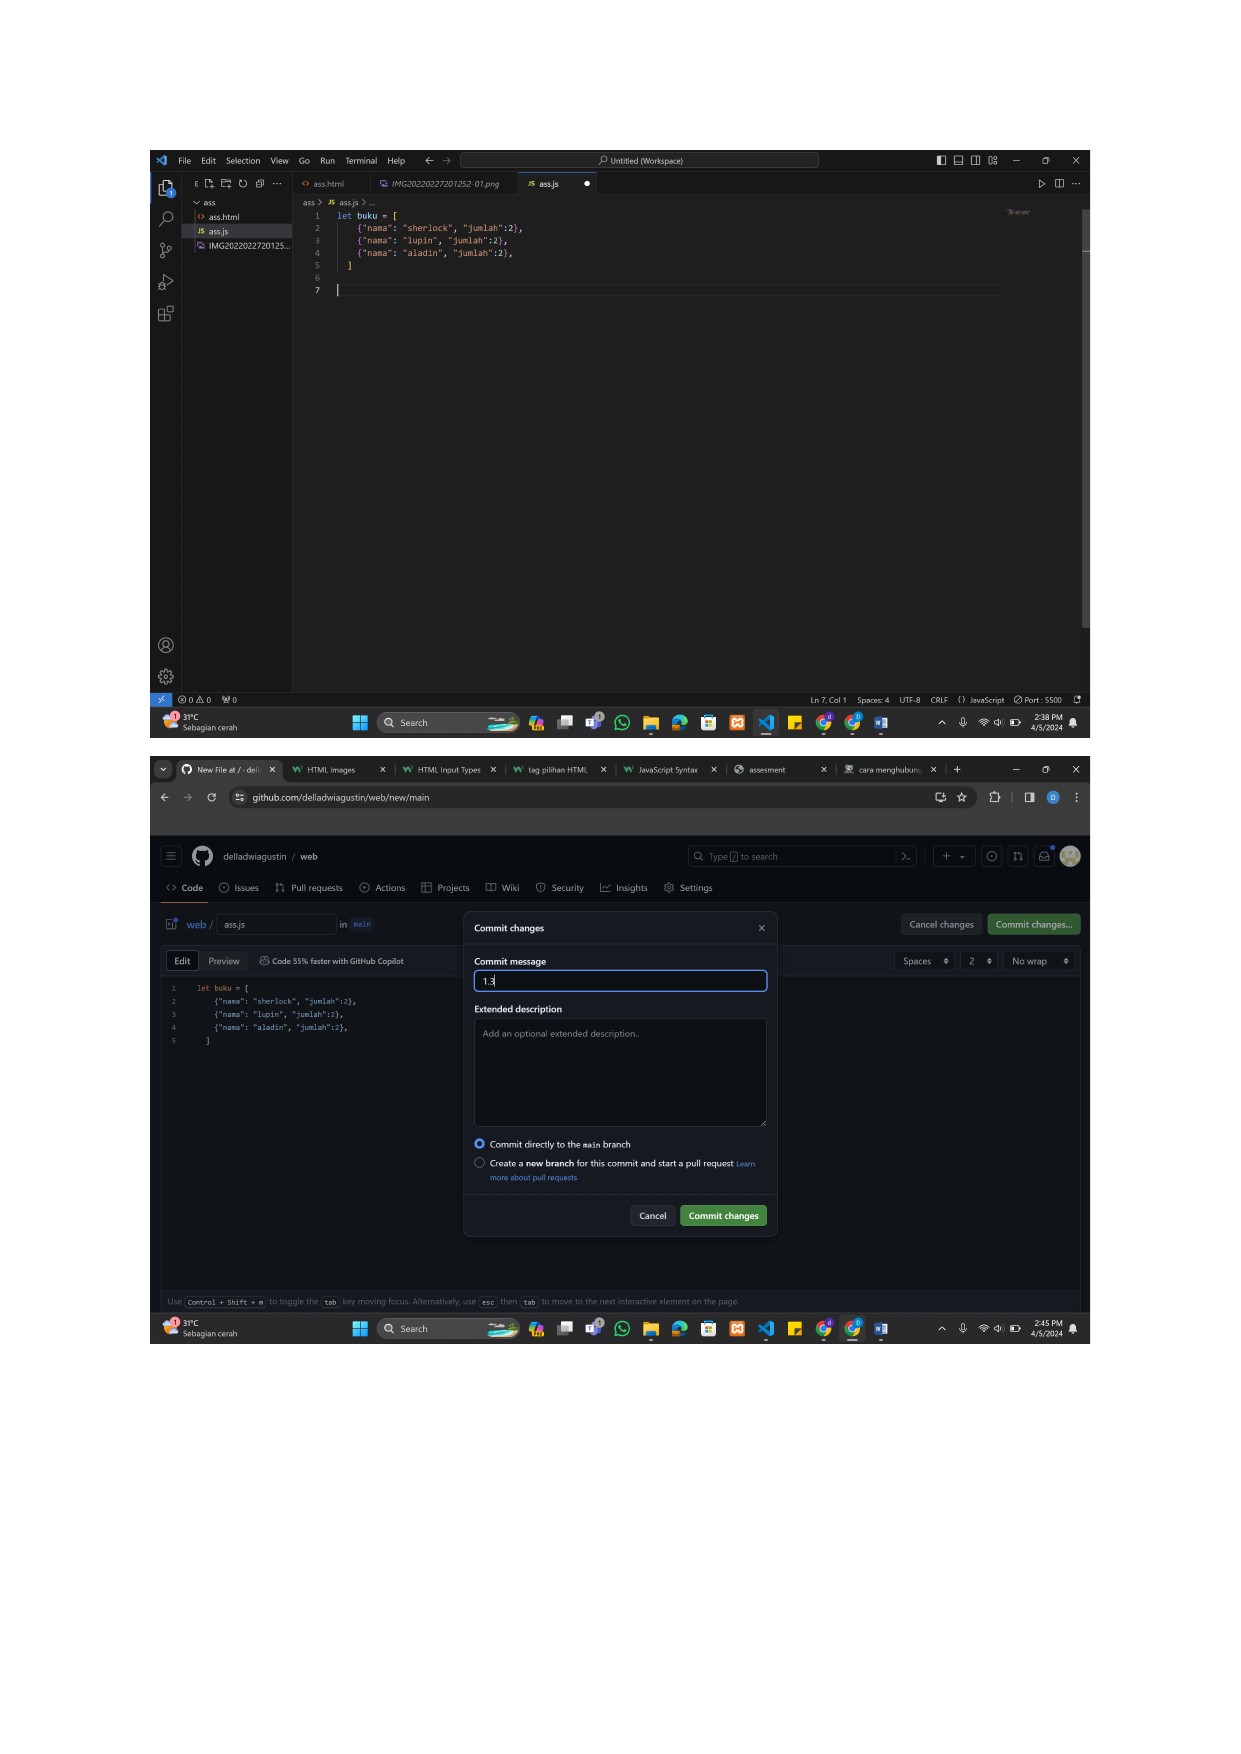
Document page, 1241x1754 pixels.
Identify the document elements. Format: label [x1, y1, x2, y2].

picture [150, 150, 1091, 738]
picture [150, 756, 1091, 1344]
